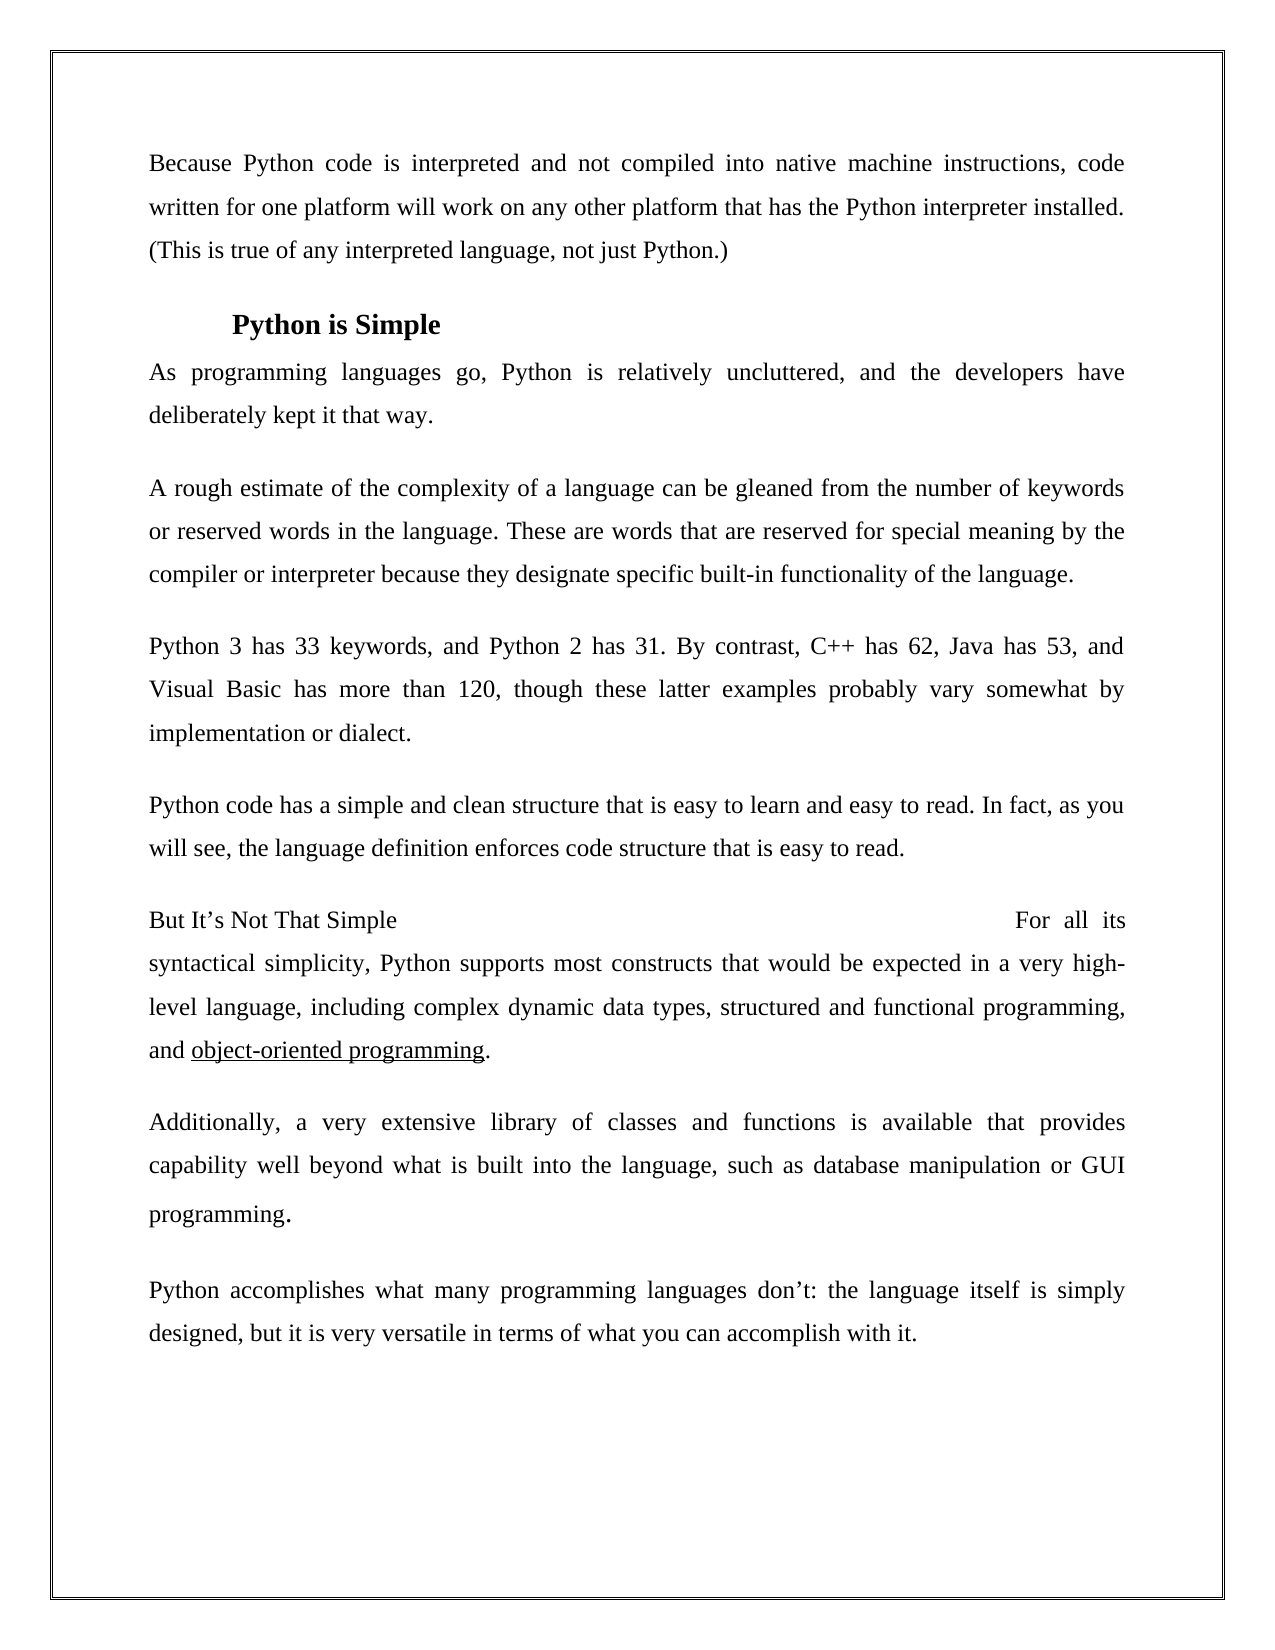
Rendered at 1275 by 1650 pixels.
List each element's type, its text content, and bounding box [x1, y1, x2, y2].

subtitle Python is Simple [232, 307, 983, 341]
text Additionally, a very extensive library of classes and functions is available that provides capability well beyond what is built into the language, such as database manipulation or GUI programming. [148, 1107, 1126, 1229]
text Python 3 has 33 keywords, and Python 2 has 31. By contrast, C++ has 62, Java has 53, and Visual Basic has more than 120, though these latter examples probably vary somewhat by implementation or dialect. [148, 631, 1126, 746]
text A rough estimate of the complexity of a language can be gleaned from the number of keywords or reserved words in the language. These are words that are reserved for special meaning by the compiler or interpreter because they designate specific built-in functionality of the language. [148, 473, 1126, 588]
text Because Python code is interpreted and not compiled into native machine instructions, code written for one platform will work on any other platform that has the Python interpreter installed. (This is true of any interpreted language, not just Python.) [148, 148, 1126, 263]
text As programming languages go, Python is relatively uncluttered, and the developers have deliberately kept it that way. [148, 357, 1126, 429]
text Python code has a simple and clean structure that is easy to learn and easy to read. In fact, as you will see, the language definition enforces code structure that is easy to read. [148, 790, 1126, 862]
text Python accomplishes what many programming languages don’t: the language itself is simply designed, but it is very versatile in terms of what you can accomplish with it. [148, 1275, 1126, 1347]
text But It’s Not That Simple For all its syntactical simplicity, Python supports most constructs that would be expected in a very high-level language, including complex dynamic data types, structured and functional programming, and object-oriented programming. [148, 905, 1126, 1063]
